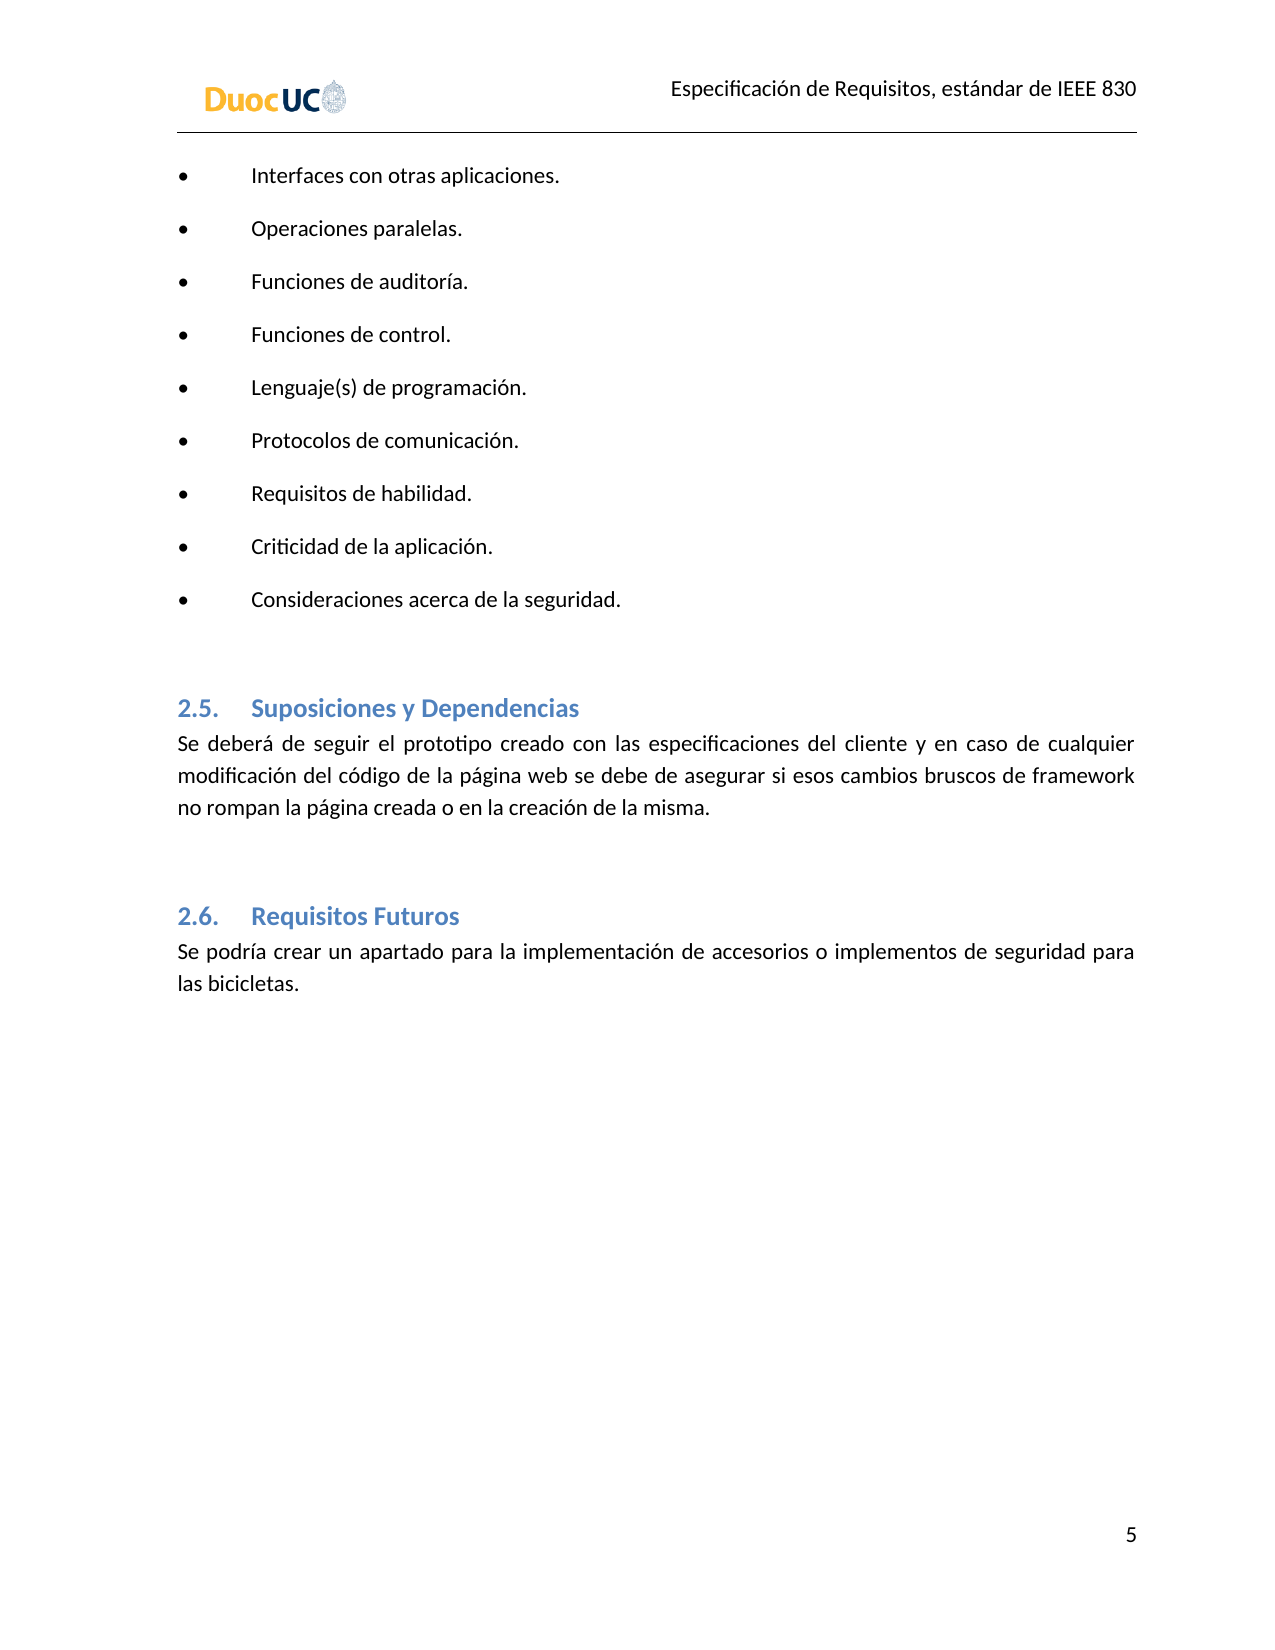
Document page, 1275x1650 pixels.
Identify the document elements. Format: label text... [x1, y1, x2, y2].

text Se deberá de seguir el prototipo creado con las especificaciones del cliente y en caso de cualquier modificación del código de la página web se debe de asegurar si esos cambios bruscos de framework no rompan la página creada o en la creación de la misma. [177, 729, 1137, 821]
text • Protocolos de comunicación. [177, 426, 1137, 454]
picture [198, 76, 351, 116]
text • Interfaces con otras aplicaciones. [177, 161, 1137, 189]
text • Funciones de control. [177, 320, 1137, 348]
text • Requisitos de habilidad. [177, 479, 1137, 507]
text • Operaciones paralelas. [177, 214, 1137, 242]
text • Consideraciones acerca de la seguridad. [177, 585, 1137, 613]
subtitle 2.5. Suposiciones y Dependencias [177, 691, 1137, 724]
text • Lenguaje(s) de programación. [177, 373, 1137, 401]
text Se podría crear un apartado para la implementación de accesorios o implementos de seguridad para las bicicletas. [177, 937, 1137, 998]
text • Funciones de auditoría. [177, 267, 1137, 295]
text • Criticidad de la aplicación. [177, 532, 1137, 560]
subtitle 2.6. Requisitos Futuros [177, 899, 1137, 932]
